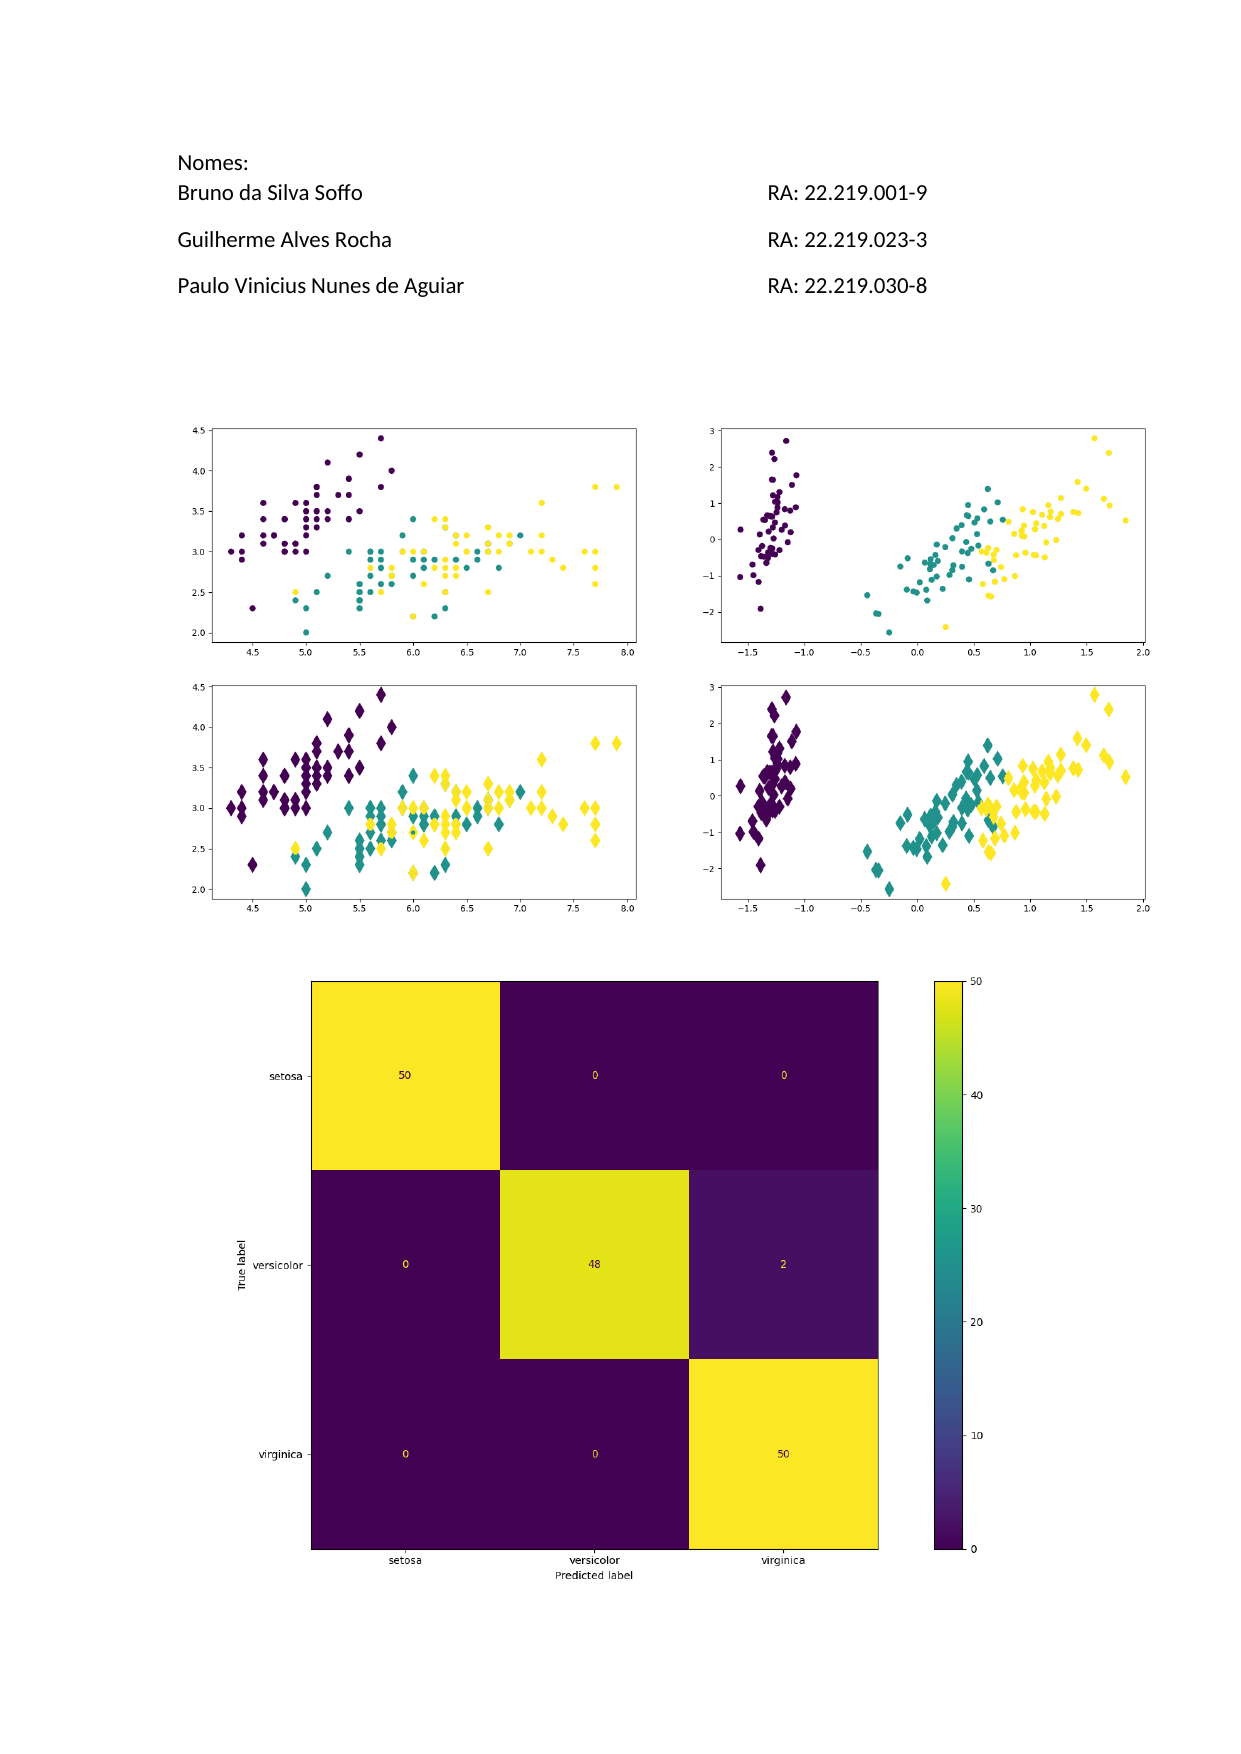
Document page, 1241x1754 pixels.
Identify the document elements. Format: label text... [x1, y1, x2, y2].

text Guilherme Alves Rocha RA: 22.219.023-3 [177, 225, 1063, 253]
text Paulo Vinicius Nunes de Aguiar RA: 22.219.030-8 [177, 272, 1063, 299]
text Nomes: Bruno da Silva Soffo RA: 22.219.001-9 [177, 148, 1063, 206]
picture [204, 943, 1036, 1603]
picture [177, 412, 1171, 925]
